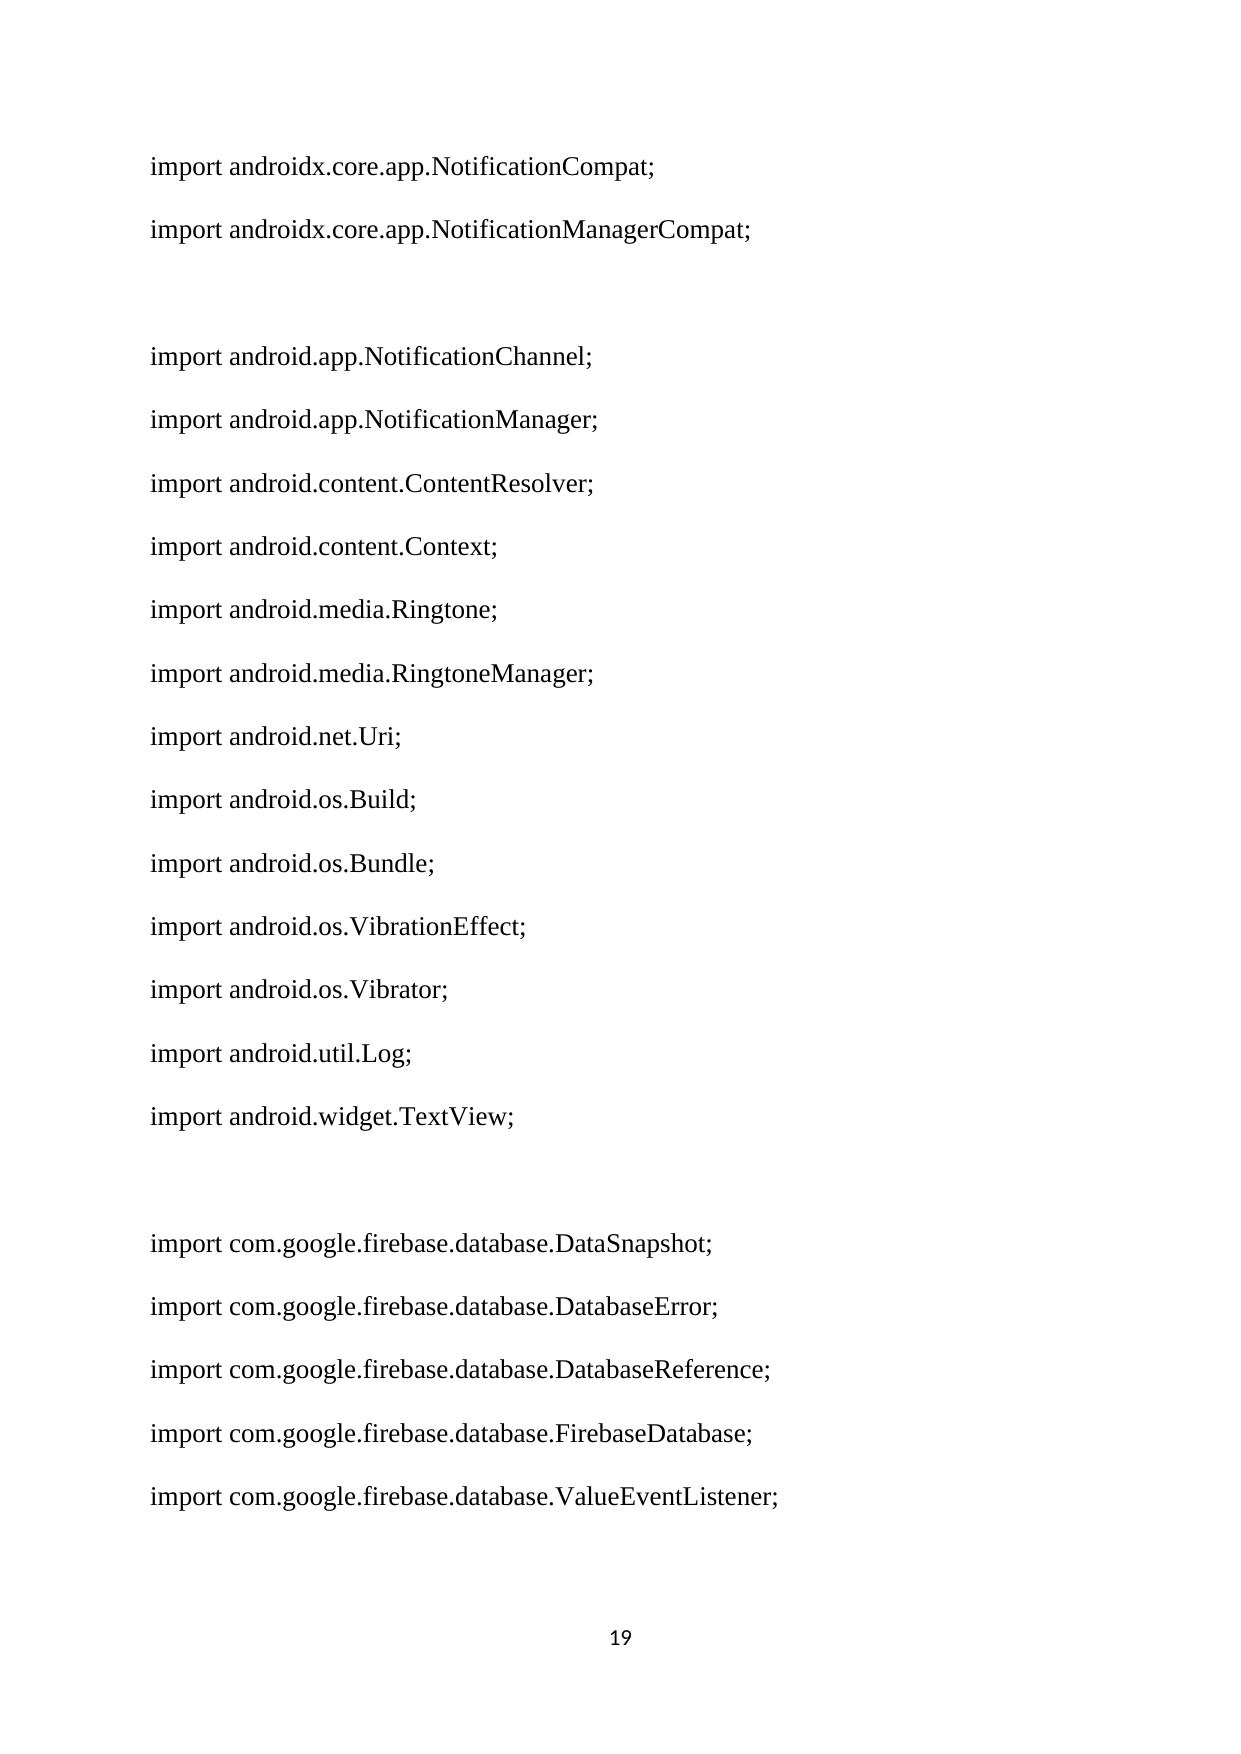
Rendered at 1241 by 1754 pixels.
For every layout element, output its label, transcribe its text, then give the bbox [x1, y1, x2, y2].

text import android.os.Build; [150, 783, 1090, 814]
text import android.app.NotificationManager; [150, 403, 1090, 434]
text import android.media.RingtoneManager; [150, 657, 1090, 688]
text import com.google.firebase.database.ValueEventListener; [150, 1480, 1090, 1511]
text import com.google.firebase.database.DatabaseReference; [150, 1353, 1090, 1384]
text import android.app.NotificationChannel; [150, 340, 1090, 371]
text import android.net.Uri; [150, 720, 1090, 751]
text import android.widget.TextView; [150, 1100, 1090, 1131]
text import androidx.core.app.NotificationCompat; [150, 150, 1090, 181]
text import android.os.VibrationEffect; [150, 910, 1090, 941]
text import android.content.ContentResolver; [150, 467, 1090, 498]
text import com.google.firebase.database.DatabaseError; [150, 1290, 1090, 1321]
text import android.content.Context; [150, 530, 1090, 561]
text import android.util.Log; [150, 1037, 1090, 1068]
text import android.os.Vibrator; [150, 973, 1090, 1004]
text import com.google.firebase.database.DataSnapshot; [150, 1227, 1090, 1258]
text import android.media.Ringtone; [150, 593, 1090, 624]
text import androidx.core.app.NotificationManagerCompat; [150, 213, 1090, 244]
text import android.os.Bundle; [150, 847, 1090, 878]
text import com.google.firebase.database.FirebaseDatabase; [150, 1417, 1090, 1448]
